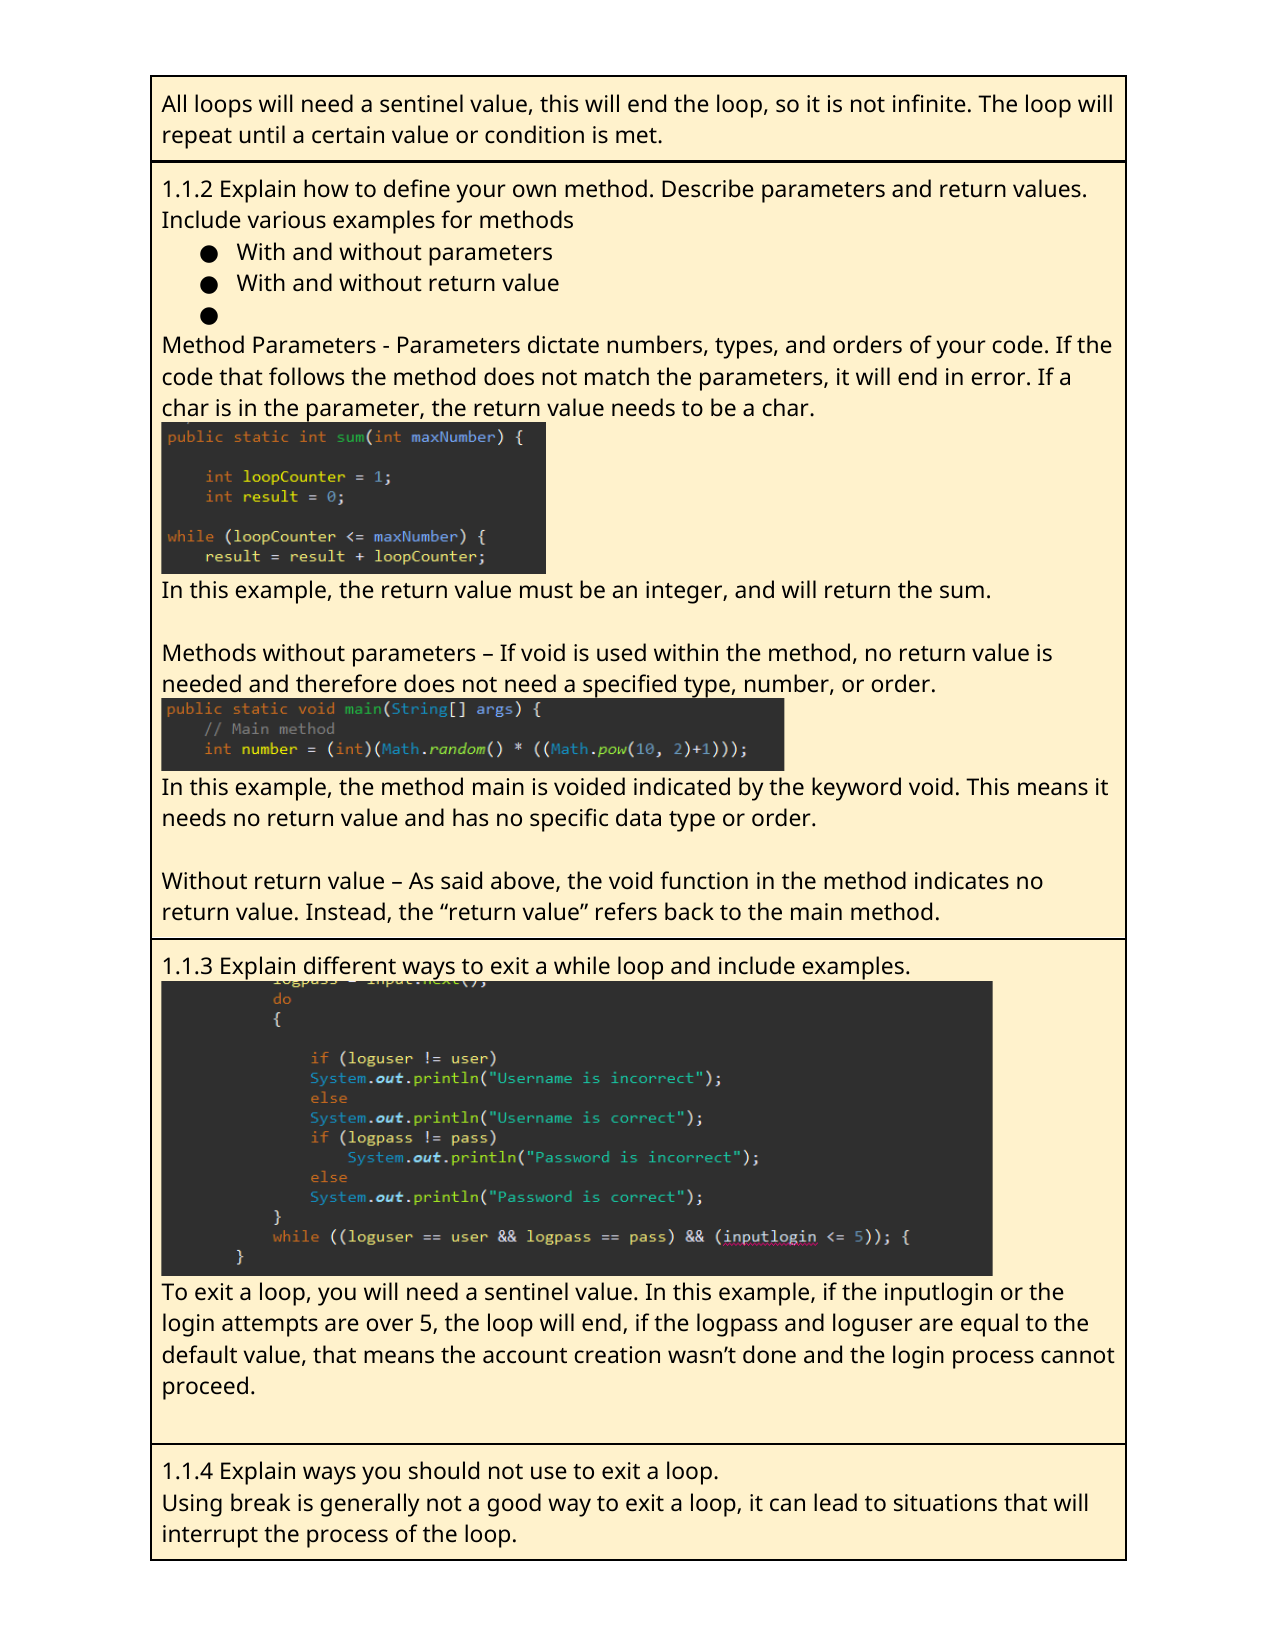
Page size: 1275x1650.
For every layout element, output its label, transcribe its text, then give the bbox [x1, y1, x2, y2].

table_cell 1.1.2 Explain how to define your own method. Describe parameters and return values. Include various examples for methods With and without parameters With and without return value Method Parameters - Parameters dictate numbers, types, and orders of your code. If the code that follows the method does not match the parameters, it will end in error. If a char is in the parameter, the return value needs to be a char. In this example, the return value must be an integer, and will return the sum. Methods without parameters – If void is used within the method, no return value is needed and therefore does not need a specified type, number, or order. In this example, the method main is voided indicated by the keyword void. This means it needs no return value and has no specific data type or order. Without return value – As said above, the void function in the method indicates no return value. Instead, the “return value” refers back to the main method. [152, 163, 1125, 937]
table_cell 1.1.3 Explain different ways to exit a while loop and include examples. To exit a loop, you will need a sentinel value. In this example, if the inputlogin or the login attempts are over 5, the loop will end, if the logpass and loguser are equal to the default value, that means the account creation wasn’t done and the login process cannot proceed. [152, 940, 1125, 1443]
picture [161, 422, 546, 574]
picture [161, 981, 993, 1276]
picture [161, 698, 785, 771]
table_cell 1.1.4 Explain ways you should not use to exit a loop. Using break is generally not a good way to exit a loop, it can lead to situations that will interrupt the process of the loop. [152, 1445, 1125, 1559]
